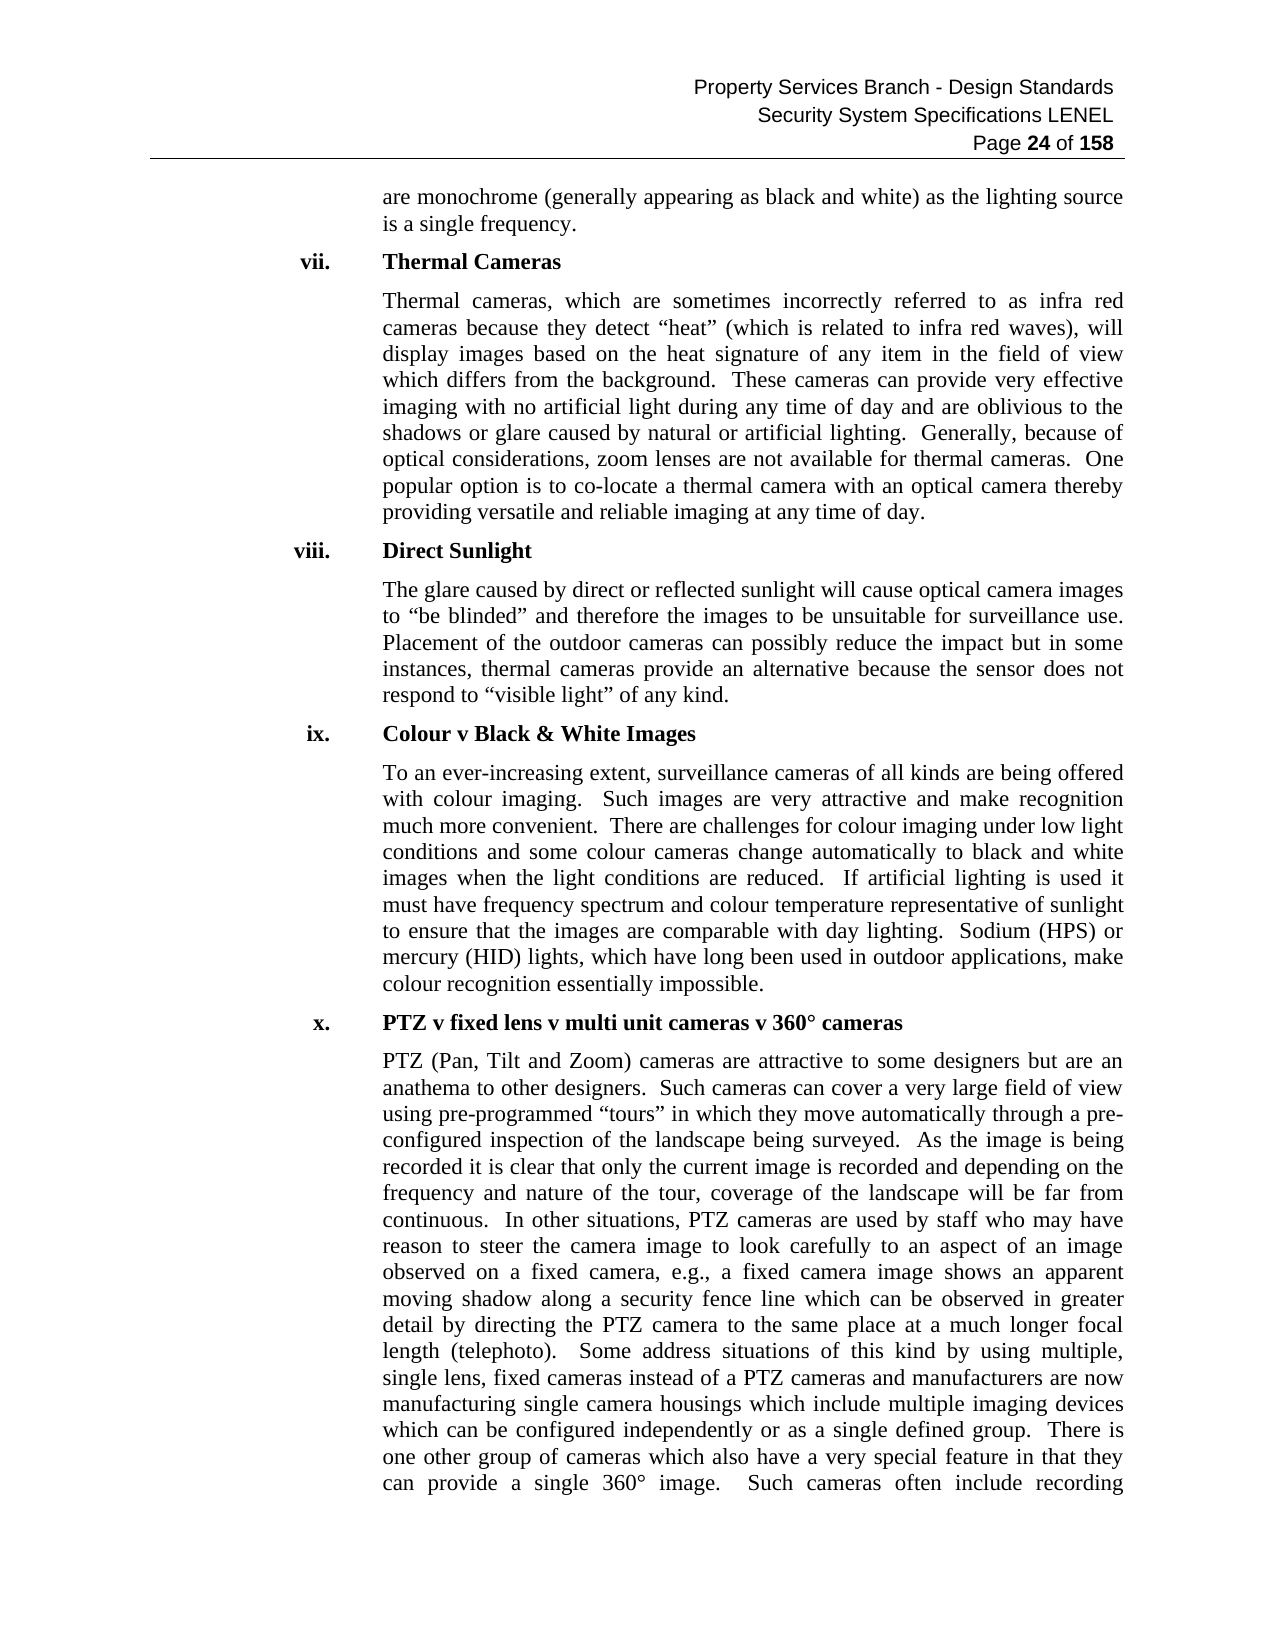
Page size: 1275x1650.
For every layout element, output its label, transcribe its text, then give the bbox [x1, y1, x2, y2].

text To an ever-increasing extent, surveillance cameras of all kinds are being offered with colour imaging. Such images are very attractive and make recognition much more convenient. There are challenges for colour imaging under low light conditions and some colour cameras change automatically to black and white images when the light conditions are reduced. If artificial lighting is used it must have frequency spectrum and colour temperature representative of sunlight to ensure that the images are comparable with day lighting. Sodium (HPS) or mercury (HID) lights, which have long been used in outdoor applications, make colour recognition essentially impossible. [382, 759, 1125, 996]
text Thermal cameras, which are sometimes incorrectly referred to as infra red cameras because they detect “heat” (which is related to infra red waves), will display images based on the heat signature of any item in the field of view which differs from the background. These cameras can provide very effective imaging with no artificial light during any time of day and are oblivious to the shadows or glare caused by natural or artificial lighting. Generally, because of optical considerations, zoom lenses are not available for thermal cameras. One popular option is to co-locate a thermal camera with an optical camera thereby providing versatile and reliable imaging at any time of day. [382, 287, 1125, 524]
list Colour v Black & White Images [330, 720, 1125, 746]
list PTZ v fixed lens v multi unit cameras v 360° cameras [330, 1009, 1125, 1035]
list Direct Sunlight [330, 537, 1125, 563]
text The glare caused by direct or reflected sunlight will cause optical camera images to “be blinded” and therefore the images to be unsuitable for surveillance use. Placement of the outdoor cameras can possibly reduce the impact but in some instances, thermal cameras provide an alternative because the sensor does not respond to “visible light” of any kind. [382, 576, 1125, 708]
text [382, 183, 1125, 236]
list Thermal Cameras [330, 248, 1125, 275]
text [382, 1047, 1125, 1496]
